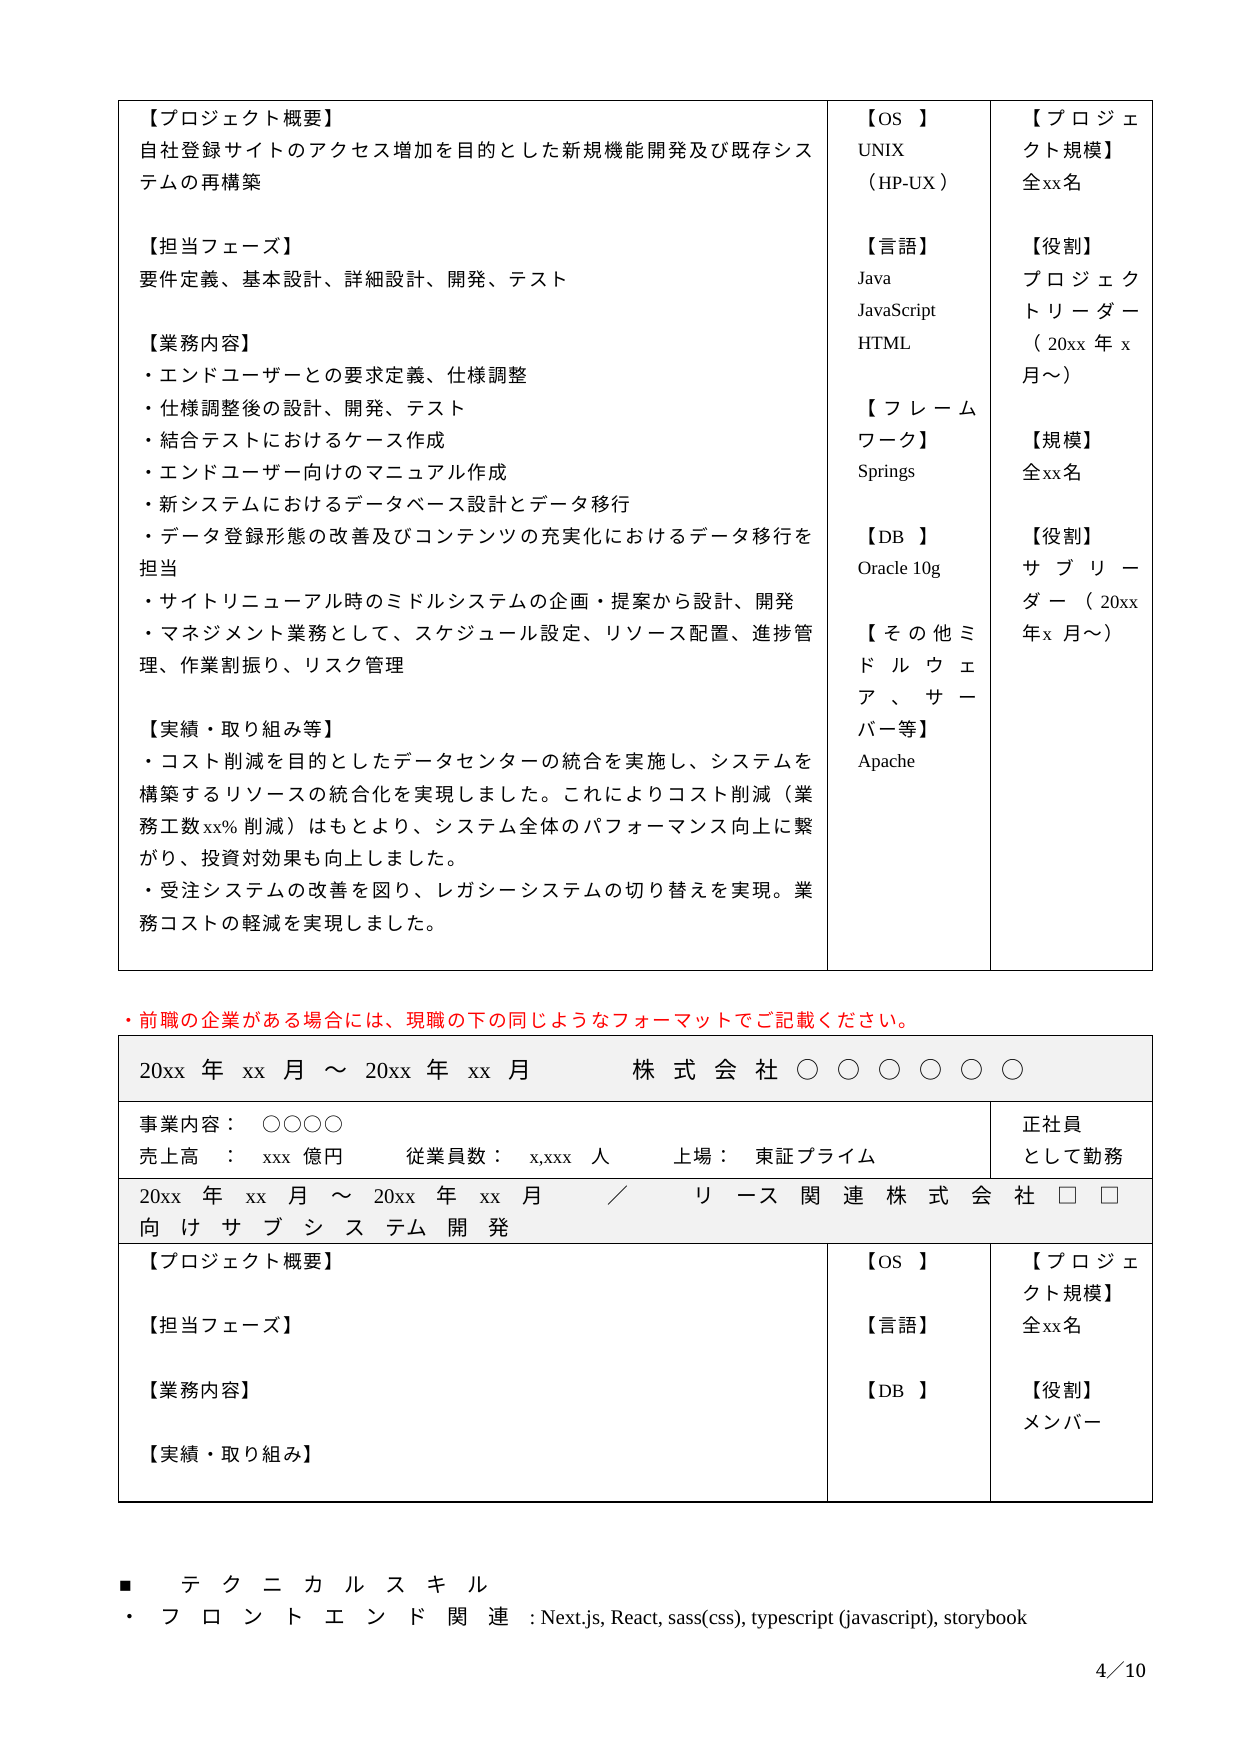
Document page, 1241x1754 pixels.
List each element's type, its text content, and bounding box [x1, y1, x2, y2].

table_cell 【プロジェクト概要】 【担当フェーズ】 【業務内容】 【実績・取り組み】 [119, 1244, 827, 1501]
table_cell 正社員 として勤務 [991, 1102, 1152, 1177]
table_cell 【プロジェクト概要】 自社登録サイトのアクセス増加を目的とした新規機能開発及び既存システムの再構築 【担当フェーズ】 要件定義、基本設計、詳細設計、開発、テスト 【業務内容】 ・エンドユーザーとの要求定義、仕様調整 ・仕様調整後の設計、開発、テスト ・結合テストにおけるケース作成 ・エンドユーザー向けのマニュアル作成 ・新システムにおけるデータベース設計とデータ移行 ・データ登録形態の改善及びコンテンツの充実化におけるデータ移行を担当 ・サイトリニューアル時のミドルシステムの企画・提案から設計、開発 ・マネジメント業務として、スケジュール設定、リソース配置、進捗管理、作業割振り、リスク管理 【実績・取り組み等】 ・コスト削減を目的としたデータセンターの統合を実施し、システムを構築するリソースの統合化を実現しました。これによりコスト削減（業務工数xx%削減）はもとより、システム全体のパフォーマンス向上に繋がり、投資対効果も向上しました。 ・受注システムの改善を図り、レガシーシステムの切り替えを実現。業務コストの軽減を実現しました。 [119, 101, 827, 970]
table_cell 【プロジェクト規模】 全xx名 【役割】 プロジェクトリーダー（20xx年x月～） 【規模】 全xx名 【役割】 サブリーダー（20xx年x月～） [991, 101, 1152, 970]
table_header 20xx年xx月～20xx年xx月 株式会社○○○○○○ [119, 1036, 1152, 1101]
table_cell 20xx年xx月～20xx年xx月 ／ リース関連株式会社□□向けサブシステム開発 [119, 1179, 1152, 1243]
table_cell 事業内容： ○○○○ 売上高 ： xxx億円 従業員数： x,xxx人 上場： 東証プライム [119, 1102, 990, 1177]
text ・前職の企業がある場合には、現職の下の同じようなフォーマットでご記載ください。 [119, 1003, 1145, 1035]
table_cell 【プロジェクト規模】 全xx名 【役割】 メンバー [991, 1244, 1152, 1501]
table_cell 【OS】 UNIX （HP-UX） 【言語】 Java JavaScript HTML 【フレームワーク】 Springs 【DB】 Oracle 10g 【その他ミドルウェア、サーバー等】 Apache [828, 101, 990, 970]
table_cell 【OS】 【言語】 【DB】 [828, 1244, 990, 1501]
text ・フロントエンド関連: Next.js, React, sass(css), typescript (javascript), storybook [119, 1599, 1145, 1631]
text ■ テクニカルスキル [119, 1567, 1145, 1599]
